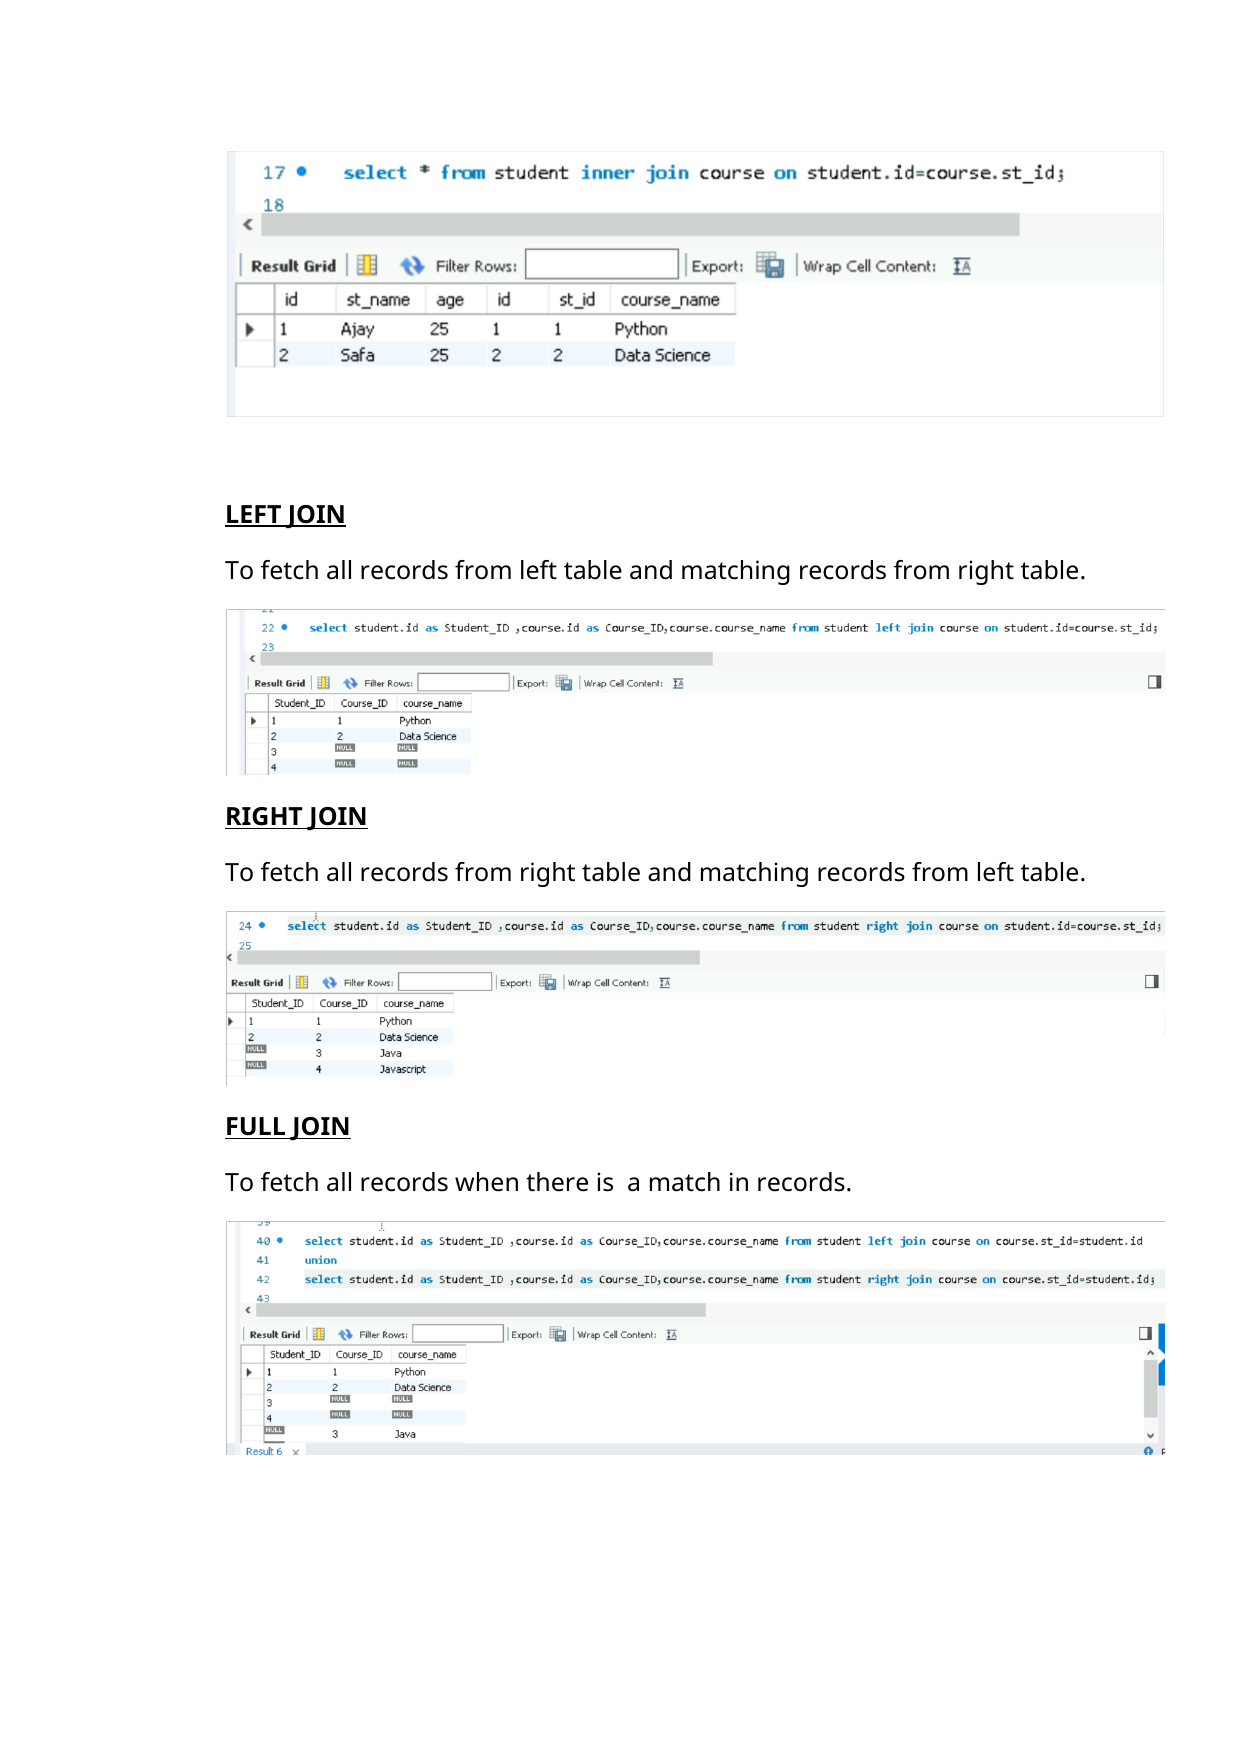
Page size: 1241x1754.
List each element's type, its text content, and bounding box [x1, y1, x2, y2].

text RIGHT JOIN [225, 799, 1090, 833]
text To fetch all records from left table and matching records from right table. [225, 552, 1090, 586]
text FULL JOIN [225, 1109, 1090, 1143]
picture [225, 608, 1166, 777]
picture [225, 910, 1166, 1087]
text LEFT JOIN [225, 496, 1090, 531]
text To fetch all records when there is a match in records. [225, 1164, 1090, 1199]
picture [225, 1220, 1166, 1456]
picture [225, 150, 1166, 419]
text To fetch all records from right table and matching records from left table. [225, 855, 1090, 889]
